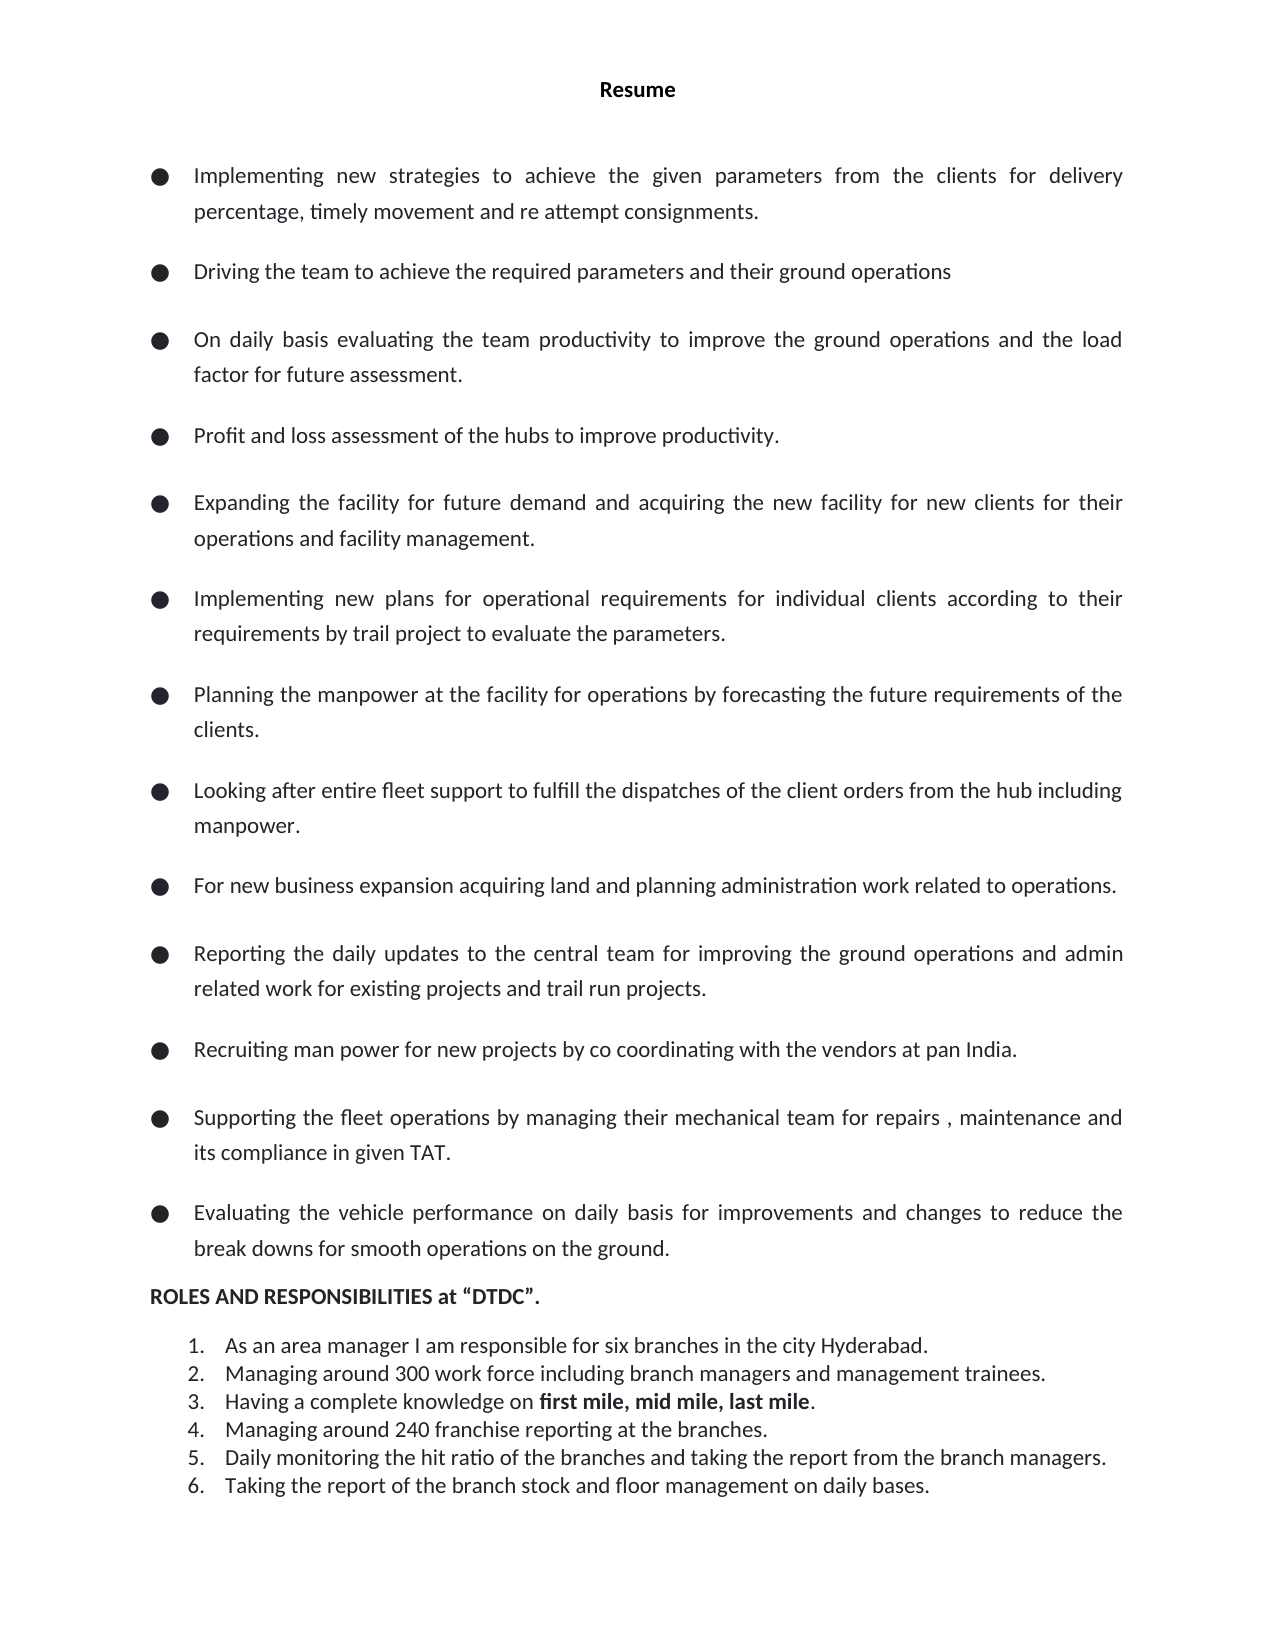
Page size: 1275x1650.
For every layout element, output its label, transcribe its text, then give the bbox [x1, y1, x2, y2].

list Daily monitoring the hit ratio of the branches and taking the report from the branch managers. [187, 1443, 1125, 1471]
list Expanding the facility for future demand and acquiring the new facility for new clients for their operations and facility management. [150, 477, 1125, 552]
list Planning the manpower at the facility for operations by forecasting the future requirements of the clients. [150, 668, 1125, 743]
list Driving the team to achieve the required parameters and their ground operations [150, 246, 1125, 293]
list Reporting the daily updates to the central team for improving the ground operations and admin related work for existing projects and trail run projects. [150, 927, 1125, 1002]
list Managing around 300 work force including branch managers and management trainees. [187, 1359, 1125, 1387]
list Profit and loss assessment of the hubs to improve productivity. [150, 409, 1125, 456]
list Taking the report of the branch stock and floor management on daily bases. [187, 1471, 1125, 1499]
list On daily basis evaluating the team productivity to improve the ground operations and the load factor for future assessment. [150, 313, 1125, 388]
list Supporting the fleet operations by managing their mechanical team for repairs , maintenance and its compliance in given TAT. [150, 1091, 1125, 1166]
list Implementing new strategies to achieve the given parameters from the clients for delivery percentage, timely movement and re attempt consignments. [150, 150, 1125, 225]
list Implementing new plans for operational requirements for individual clients according to their requirements by trail project to evaluate the parameters. [150, 573, 1125, 648]
list As an area manager I am responsible for six branches in the city Hyderabad. [187, 1331, 1125, 1359]
list Looking after entire fleet support to fulfill the dispatches of the client orders from the hub including manpower. [150, 764, 1125, 839]
list Having a complete knowledge on first mile, mid mile, last mile. [187, 1387, 1125, 1415]
list For new business expansion acquiring land and planning administration work related to operations. [150, 860, 1125, 907]
text ROLES AND RESPONSIBILITIES at “DTDC”. [150, 1282, 1125, 1310]
list Evaluating the vehicle performance on daily basis for improvements and changes to reduce the break downs for smooth operations on the ground. [150, 1187, 1125, 1262]
list Managing around 240 franchise reporting at the branches. [187, 1415, 1125, 1443]
list Recruiting man power for new projects by co coordinating with the vendors at pan India. [150, 1023, 1125, 1070]
